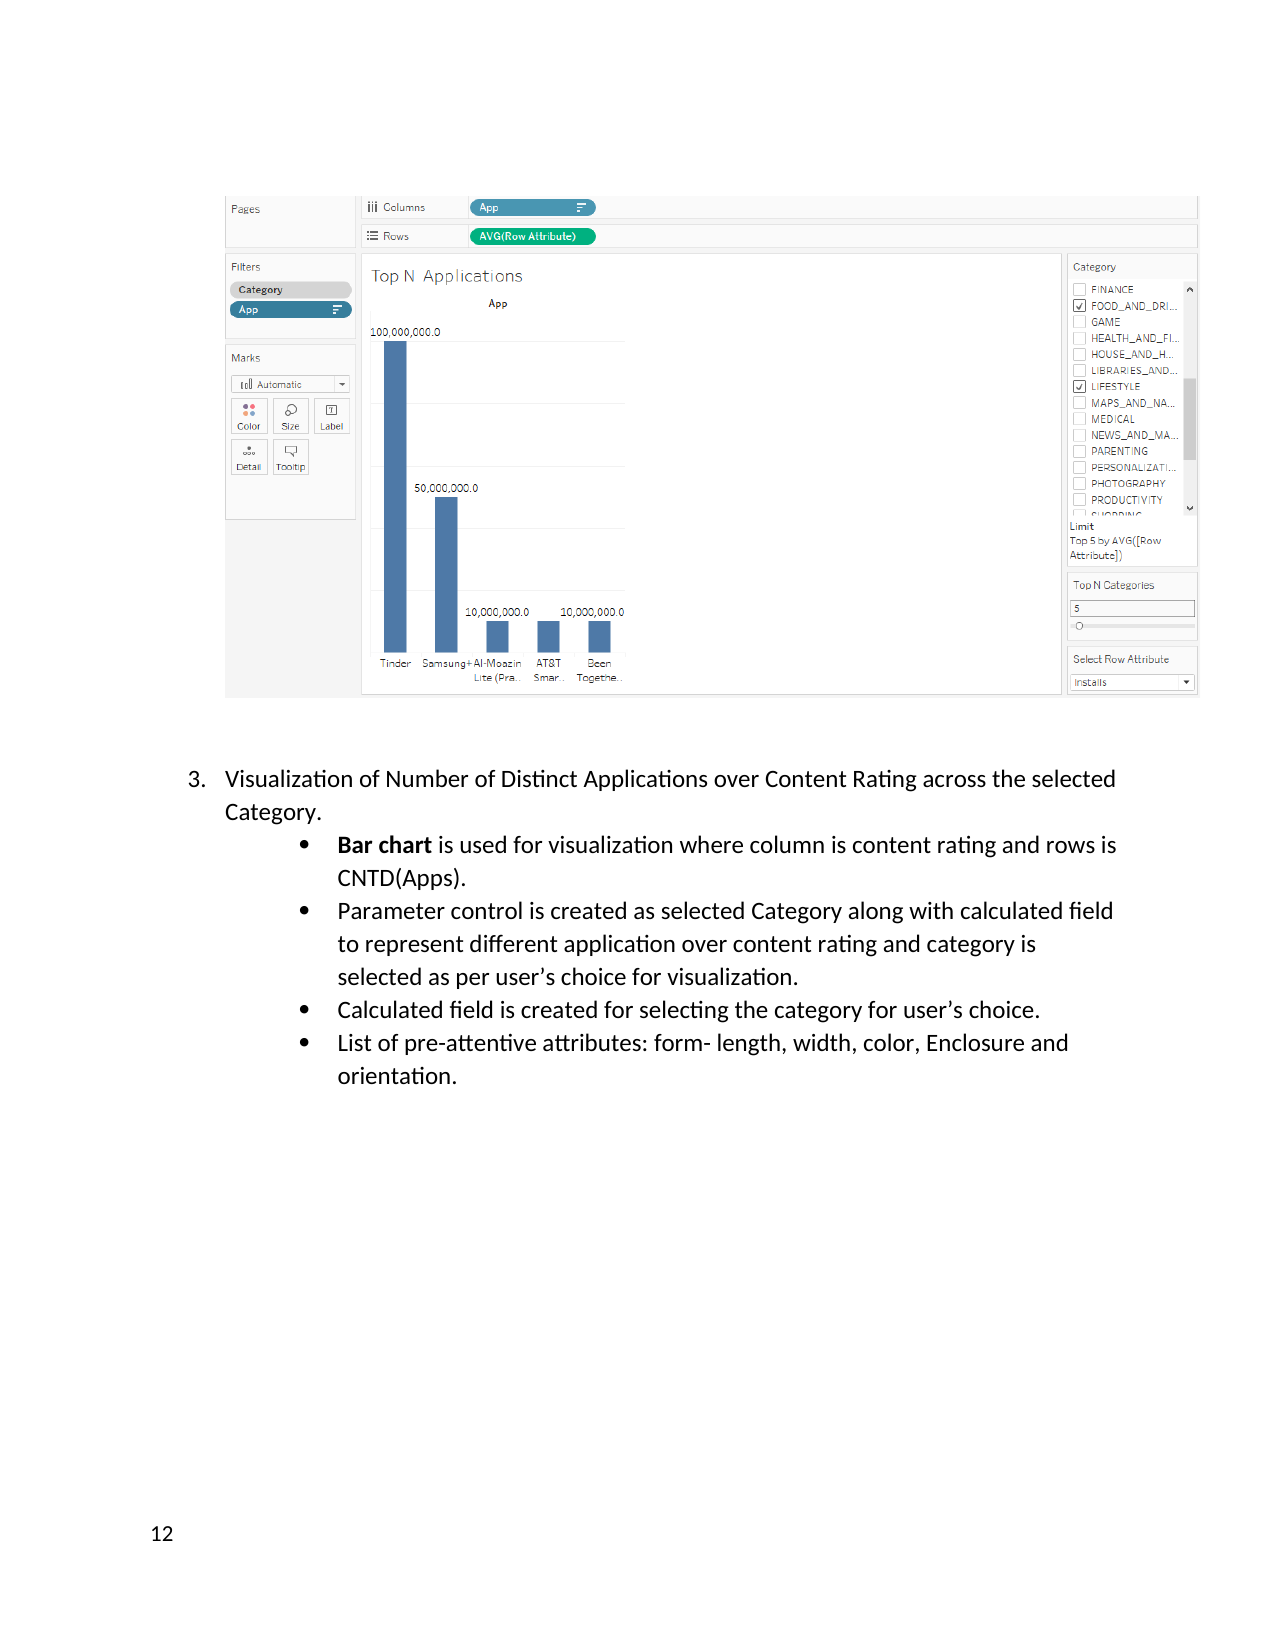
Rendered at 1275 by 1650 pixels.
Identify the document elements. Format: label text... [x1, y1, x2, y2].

list Bar chart is used for visualization where column is content rating and rows is CNTD(Apps). [300, 829, 1125, 893]
picture [225, 196, 1200, 698]
list Visualization of Number of Distinct Applications over Content Rating across the selected Category. [187, 764, 1125, 827]
list List of pre-attentive attributes: form- length, width, color, Enclosure and orientation. [300, 1027, 1125, 1090]
list Parameter control is created as selected Category along with calculated field to represent different application over content rating and category is selected as per user’s choice for visualization. [300, 895, 1125, 992]
list Calculated field is created for selecting the category for user’s choice. [300, 994, 1125, 1024]
